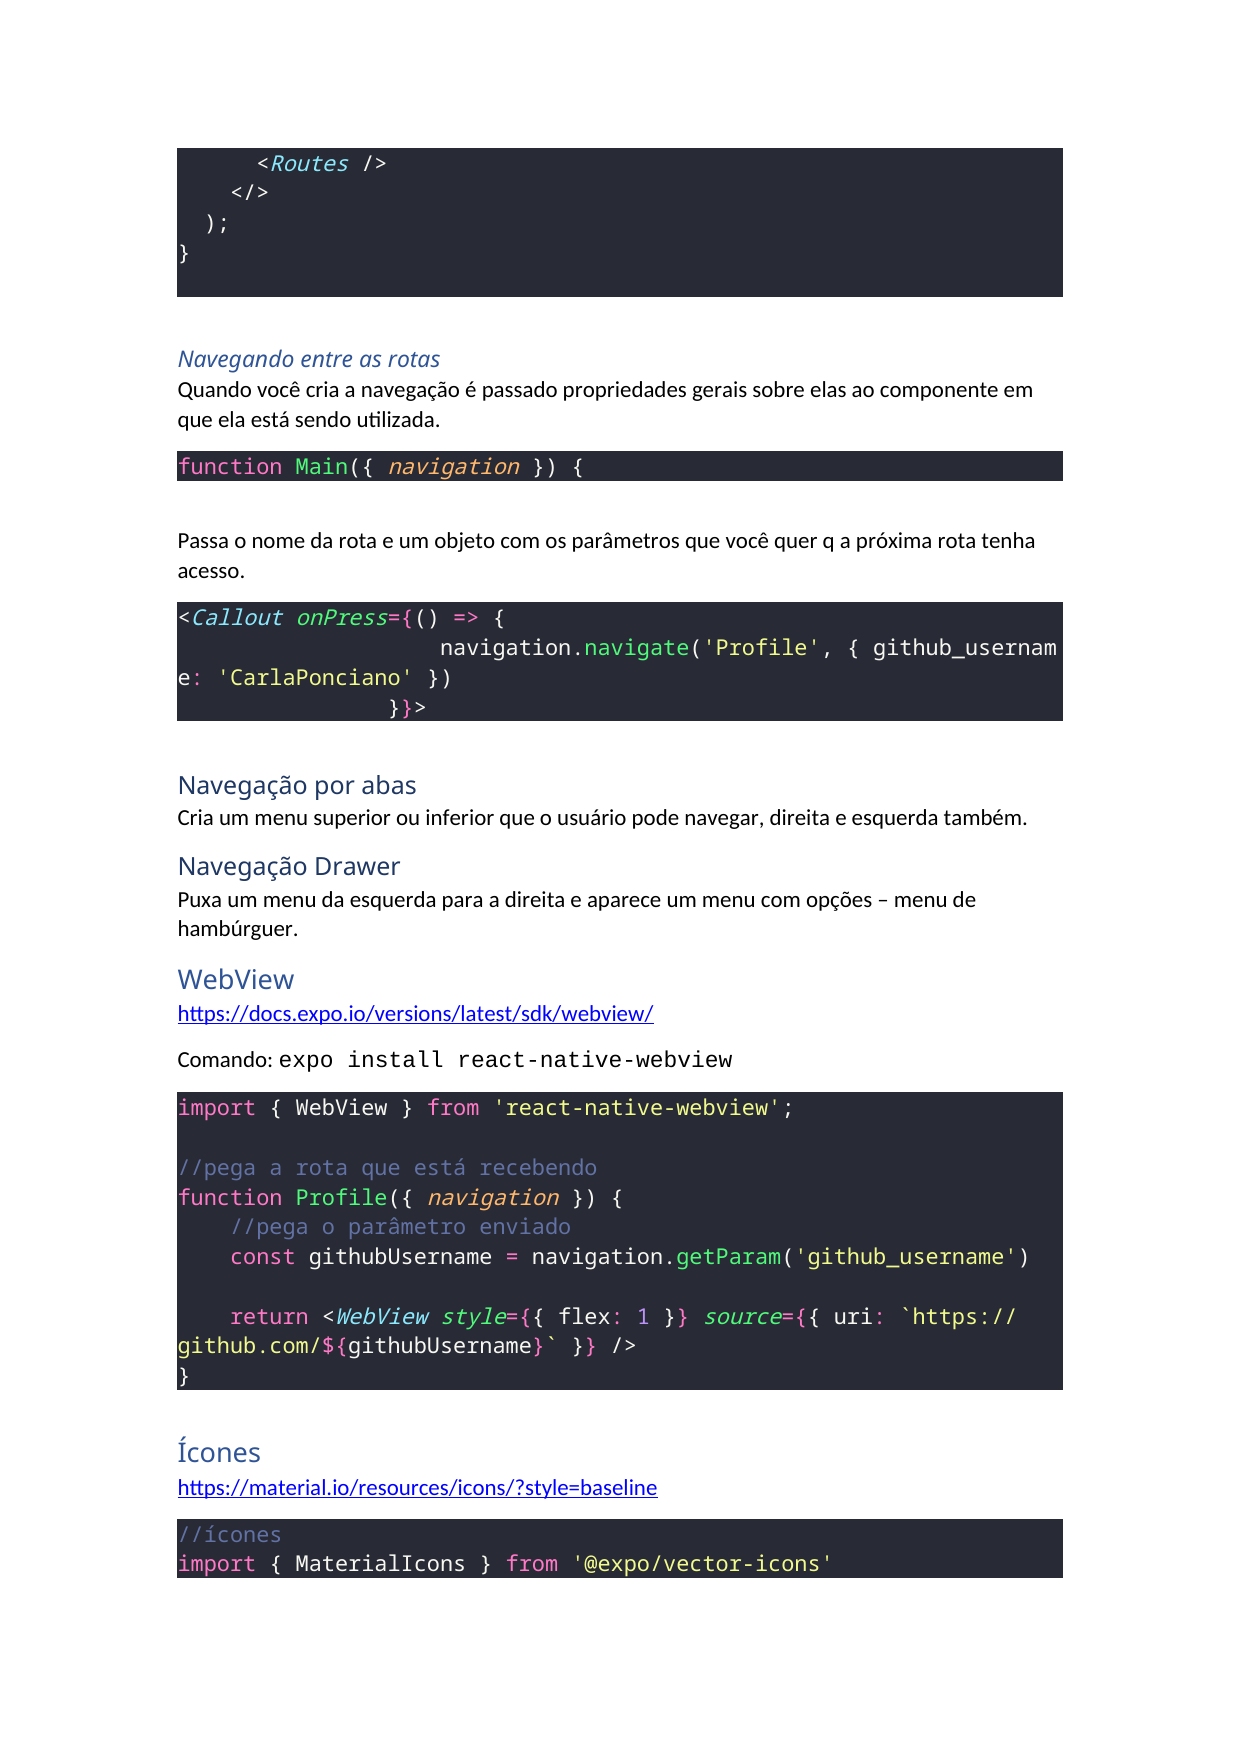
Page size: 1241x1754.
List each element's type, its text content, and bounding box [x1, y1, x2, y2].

text ); [177, 207, 1063, 237]
text function Profile({ navigation }) { [177, 1182, 1063, 1211]
text <Callout onPress={() => { [177, 602, 1063, 632]
subtitle Navegando entre as rotas [177, 343, 1063, 374]
text https://docs.expo.io/versions/latest/sdk/webview/ [177, 999, 1063, 1027]
subtitle Ícones [177, 1434, 1063, 1471]
subtitle WebView [177, 960, 1063, 997]
text import { MaterialIcons } from '@expo/vector-icons' [177, 1548, 1063, 1578]
text //pega o parâmetro enviado [177, 1211, 1063, 1241]
text https://material.io/resources/icons/?style=baseline [177, 1473, 1063, 1501]
text import { WebView } from 'react-native-webview'; [177, 1092, 1063, 1122]
text } [177, 237, 1063, 267]
text Comando: expo install react-native-webview [177, 1045, 1063, 1074]
text Cria um menu superior ou inferior que o usuário pode navegar, direita e esquerda também. [177, 803, 1063, 831]
text navigation.navigate('Profile', { github_username: 'CarlaPonciano' }) [177, 632, 1063, 691]
text //pega a rota que está recebendo [177, 1152, 1063, 1182]
text //ícones [177, 1519, 1063, 1548]
text </> [177, 177, 1063, 207]
text <Routes /> [177, 148, 1063, 177]
text function Main({ navigation }) { [177, 451, 1063, 481]
subtitle Navegação Drawer [177, 849, 1063, 883]
text } [177, 1360, 1063, 1390]
text Puxa um menu da esquerda para a direita e aparece um menu com opções – menu de hambúrguer. [177, 885, 1063, 942]
text const githubUsername = navigation.getParam('github_username') [177, 1241, 1063, 1271]
subtitle Navegação por abas [177, 767, 1063, 801]
text Quando você cria a navegação é passado propriedades gerais sobre elas ao componente em que ela está sendo utilizada. [177, 375, 1063, 433]
text }}> [177, 691, 1063, 721]
text Passa o nome da rota e um objeto com os parâmetros que você quer q a próxima rota tenha acesso. [177, 527, 1063, 584]
text return <WebView style={{ flex: 1 }} source={{ uri: `https://github.com/${githubUsername}` }} /> [177, 1301, 1063, 1360]
